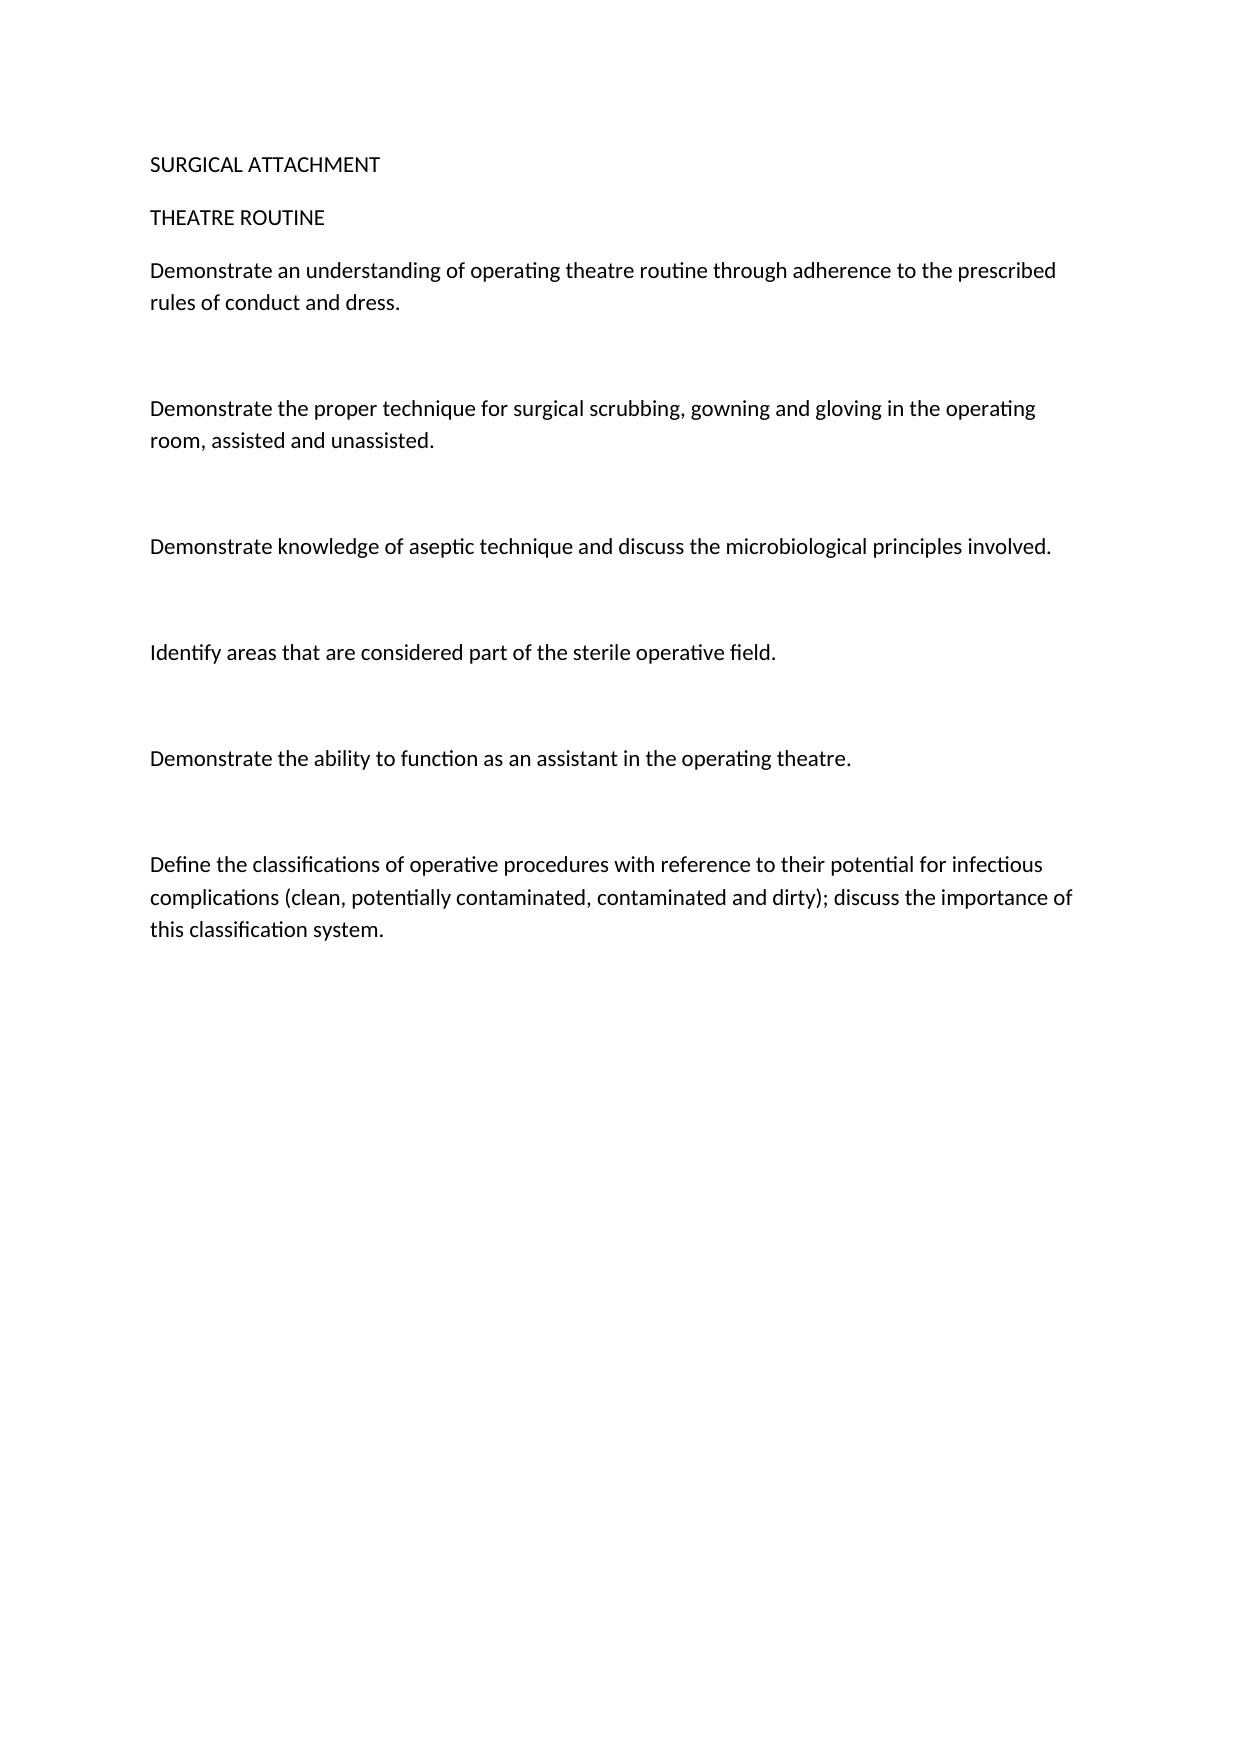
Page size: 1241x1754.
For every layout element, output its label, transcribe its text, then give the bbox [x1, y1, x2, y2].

text SURGICAL ATTACHMENT [150, 150, 1090, 178]
text THEATRE ROUTINE [150, 203, 1090, 231]
text Define the classifications of operative procedures with reference to their potential for infectious complications (clean, potentially contaminated, contaminated and dirty); discuss the importance of this classification system. [150, 851, 1090, 943]
text Demonstrate an understanding of operating theatre routine through adherence to the prescribed rules of conduct and dress. [150, 256, 1090, 316]
text Demonstrate knowledge of aseptic technique and discuss the microbiological principles involved. [150, 532, 1090, 561]
text Demonstrate the ability to function as an assistant in the operating theatre. [150, 744, 1090, 773]
text Identify areas that are considered part of the sterile operative field. [150, 638, 1090, 667]
text Demonstrate the proper technique for surgical scrubbing, gowning and gloving in the operating room, assisted and unassisted. [150, 394, 1090, 454]
